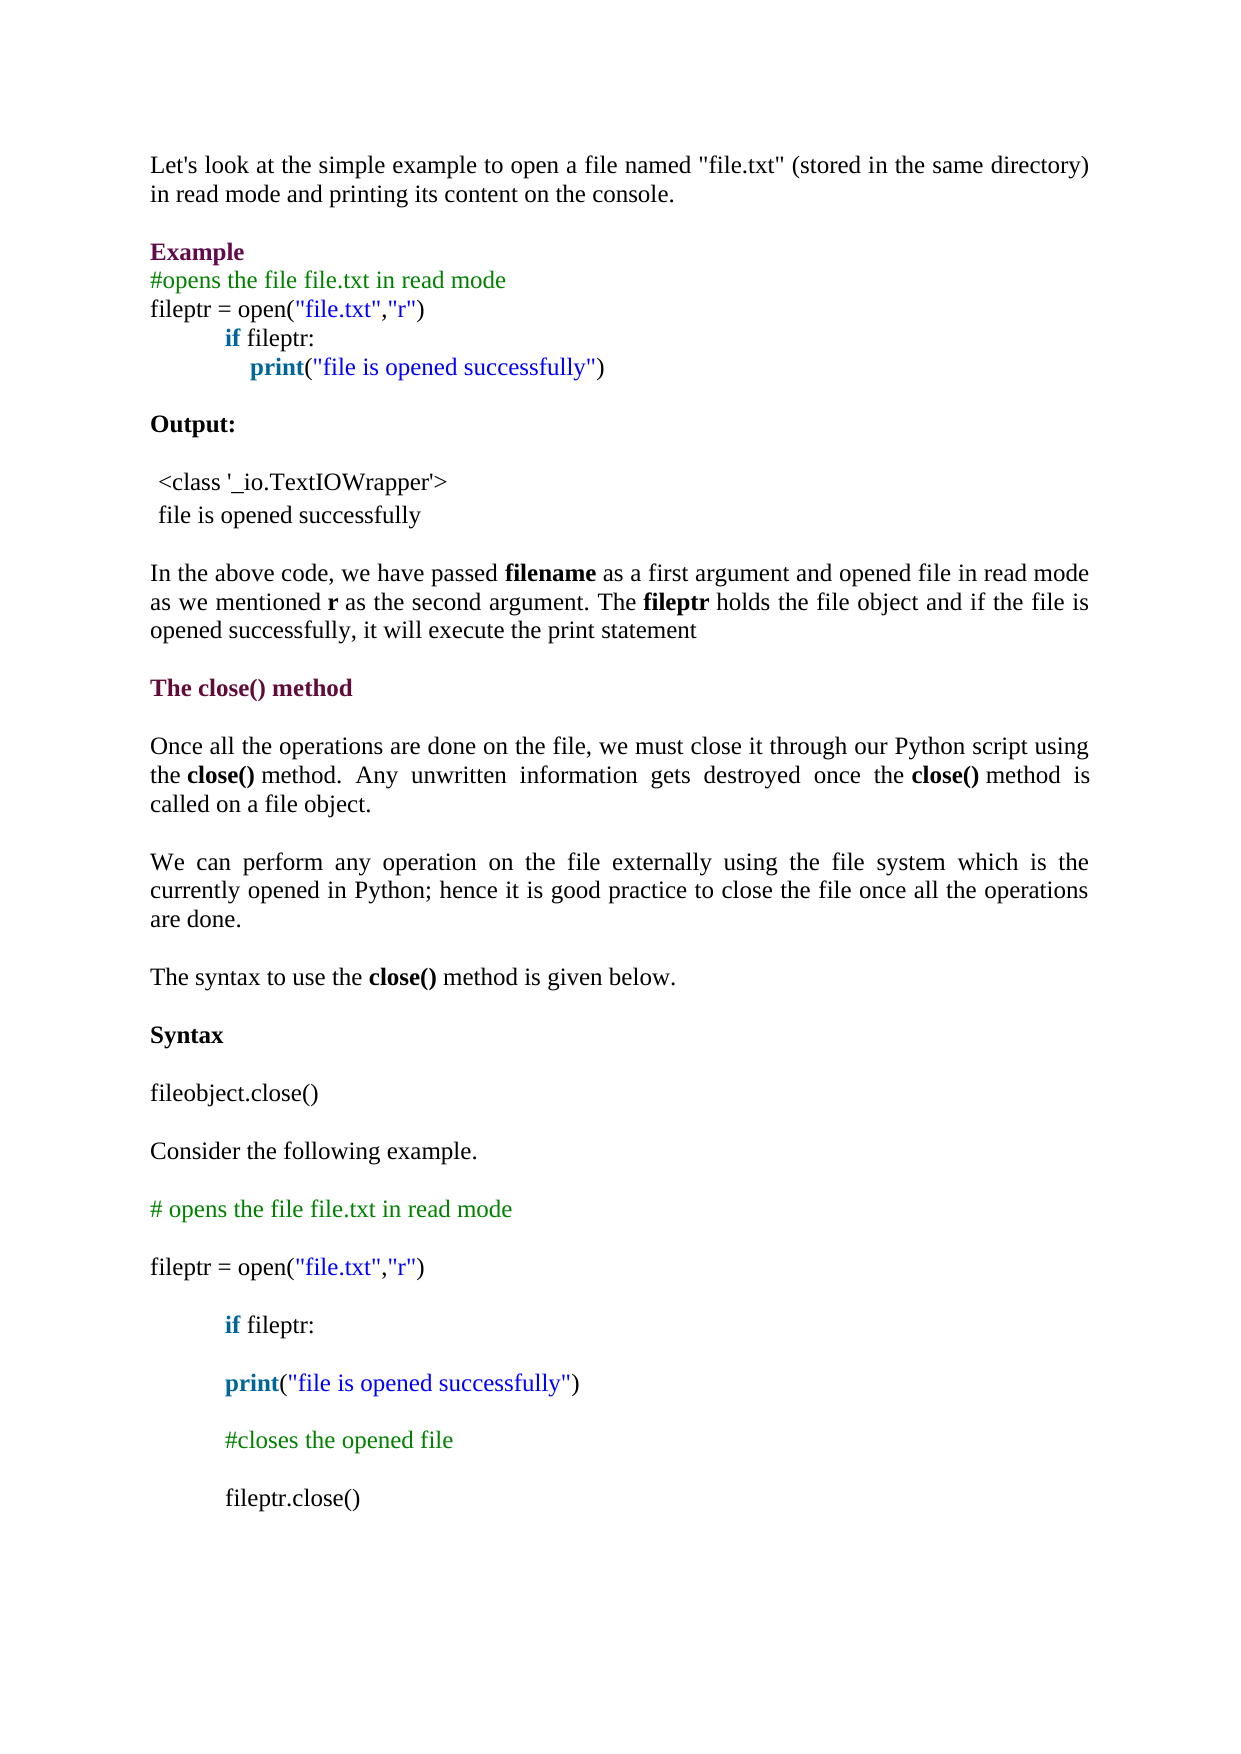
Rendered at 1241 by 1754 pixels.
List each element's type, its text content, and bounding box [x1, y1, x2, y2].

text #closes the opened file [150, 1426, 1090, 1454]
text <class '_io.TextIOWrapper'> [158, 467, 1090, 496]
text if fileptr: [150, 323, 1090, 352]
text fileobject.close() [150, 1078, 1090, 1107]
text #opens the file file.txt in read mode [150, 265, 1090, 294]
text We can perform any operation on the file externally using the file system which is the currently opened in Python; hence it is good practice to close the file once all the operations are done. [150, 847, 1090, 933]
text In the above code, we have passed filename as a first argument and opened file in read mode as we mentioned r as the second argument. The fileptr holds the file object and if the file is opened successfully, it will execute the print statement [150, 558, 1090, 644]
text fileptr.close() [150, 1483, 1090, 1512]
text print("file is opened successfully") [150, 1368, 1090, 1396]
subtitle The close() method [150, 673, 1090, 702]
text Once all the operations are done on the file, we must close it through our Python script using the close() method. Any unwritten information gets destroyed once the close() method is called on a file object. [150, 731, 1090, 818]
text The syntax to use the close() method is given below. [150, 962, 1090, 991]
text Consider the following example. [150, 1136, 1090, 1165]
text file is opened successfully [158, 500, 1090, 529]
text fileptr = open("file.txt","r") [150, 1252, 1090, 1281]
text Output: [150, 409, 1090, 438]
text Syntax [150, 1020, 1090, 1049]
text print("file is opened successfully") [150, 352, 1090, 380]
text fileptr = open("file.txt","r") [150, 294, 1090, 323]
text Let's look at the simple example to open a file named "file.txt" (stored in the same directory) in read mode and printing its content on the console. [150, 150, 1090, 207]
subtitle Example [150, 237, 1090, 265]
text if fileptr: [150, 1310, 1090, 1338]
text # opens the file file.txt in read mode [150, 1194, 1090, 1223]
